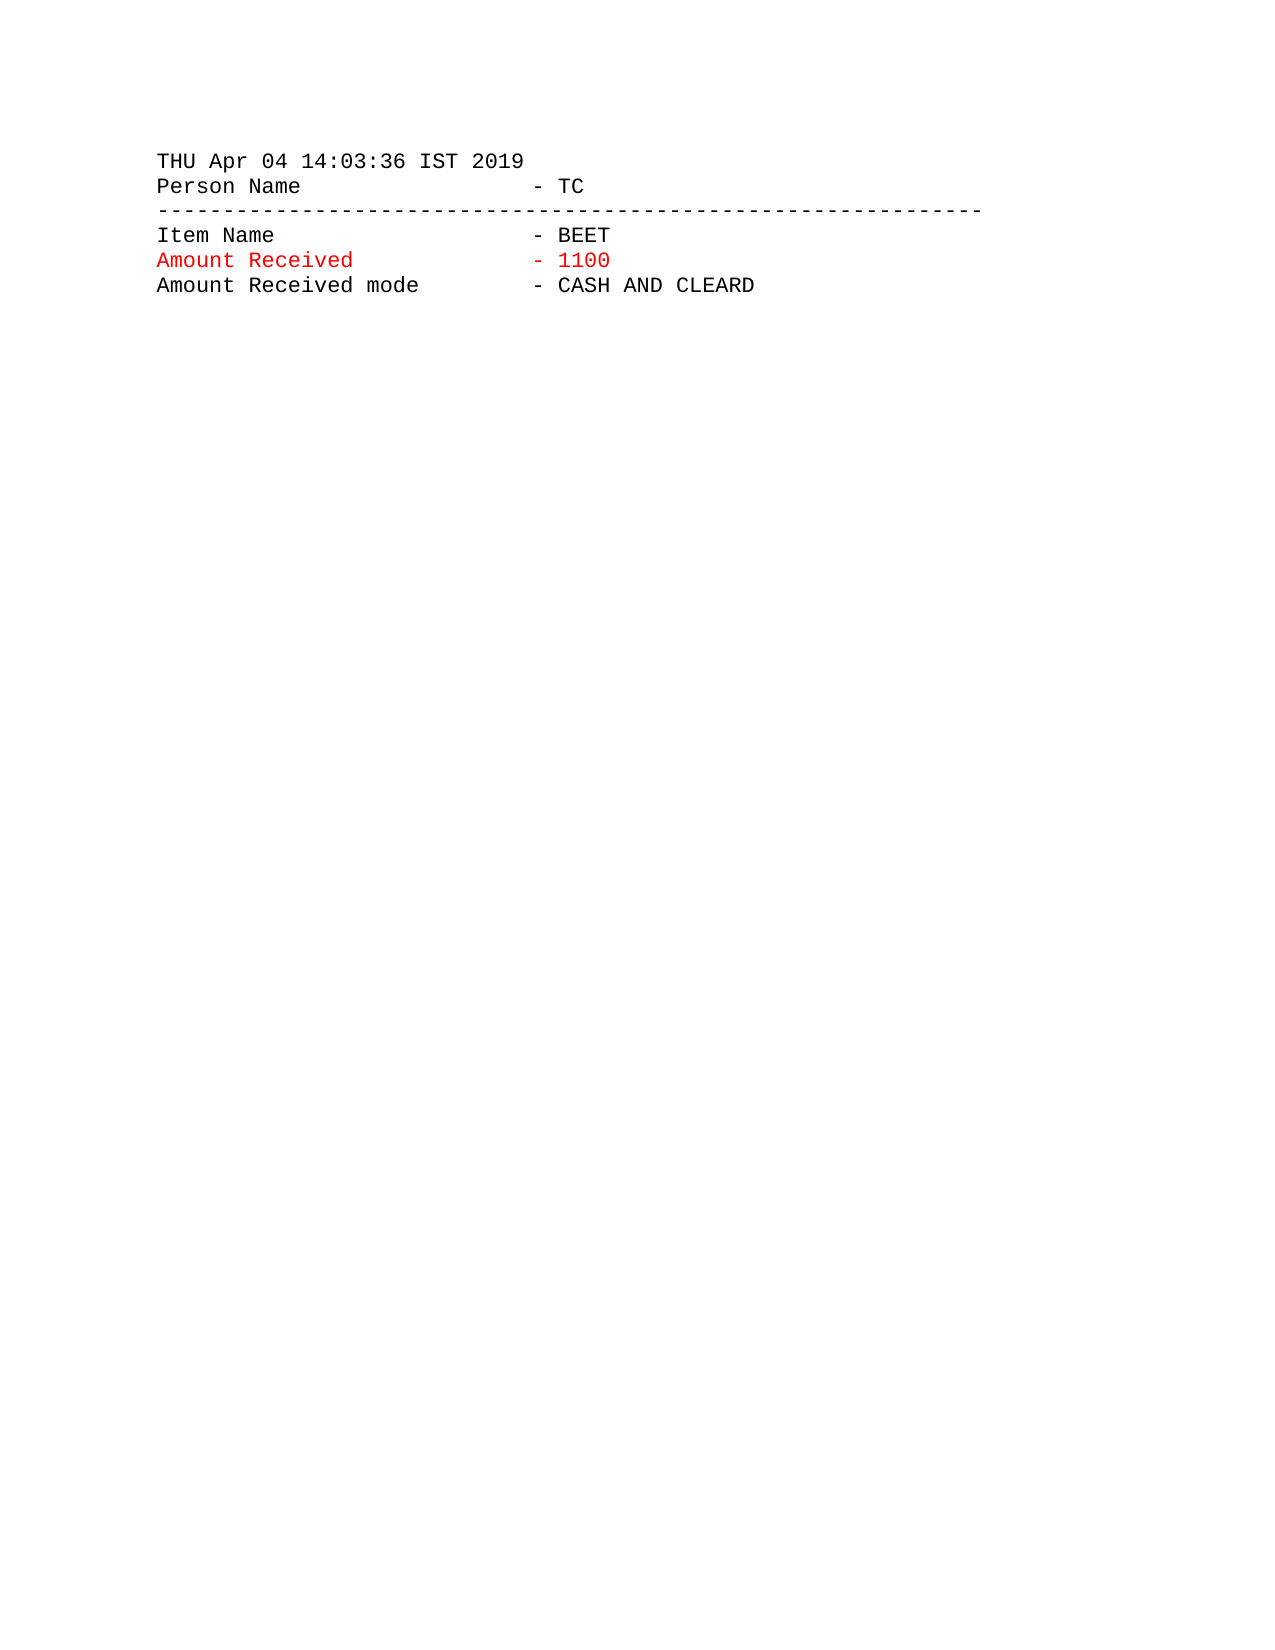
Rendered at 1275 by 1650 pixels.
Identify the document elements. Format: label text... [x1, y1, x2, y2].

text Amount Received - 1100 [156, 249, 1118, 274]
text THU Apr 04 14:03:36 IST 2019 [156, 150, 1118, 175]
text Amount Received mode - CASH AND CLEARD [156, 274, 1118, 299]
text --------------------------------------------------------------- [156, 199, 1118, 224]
text Person Name - TC [156, 175, 1118, 199]
text Item Name - BEET [156, 224, 1118, 249]
